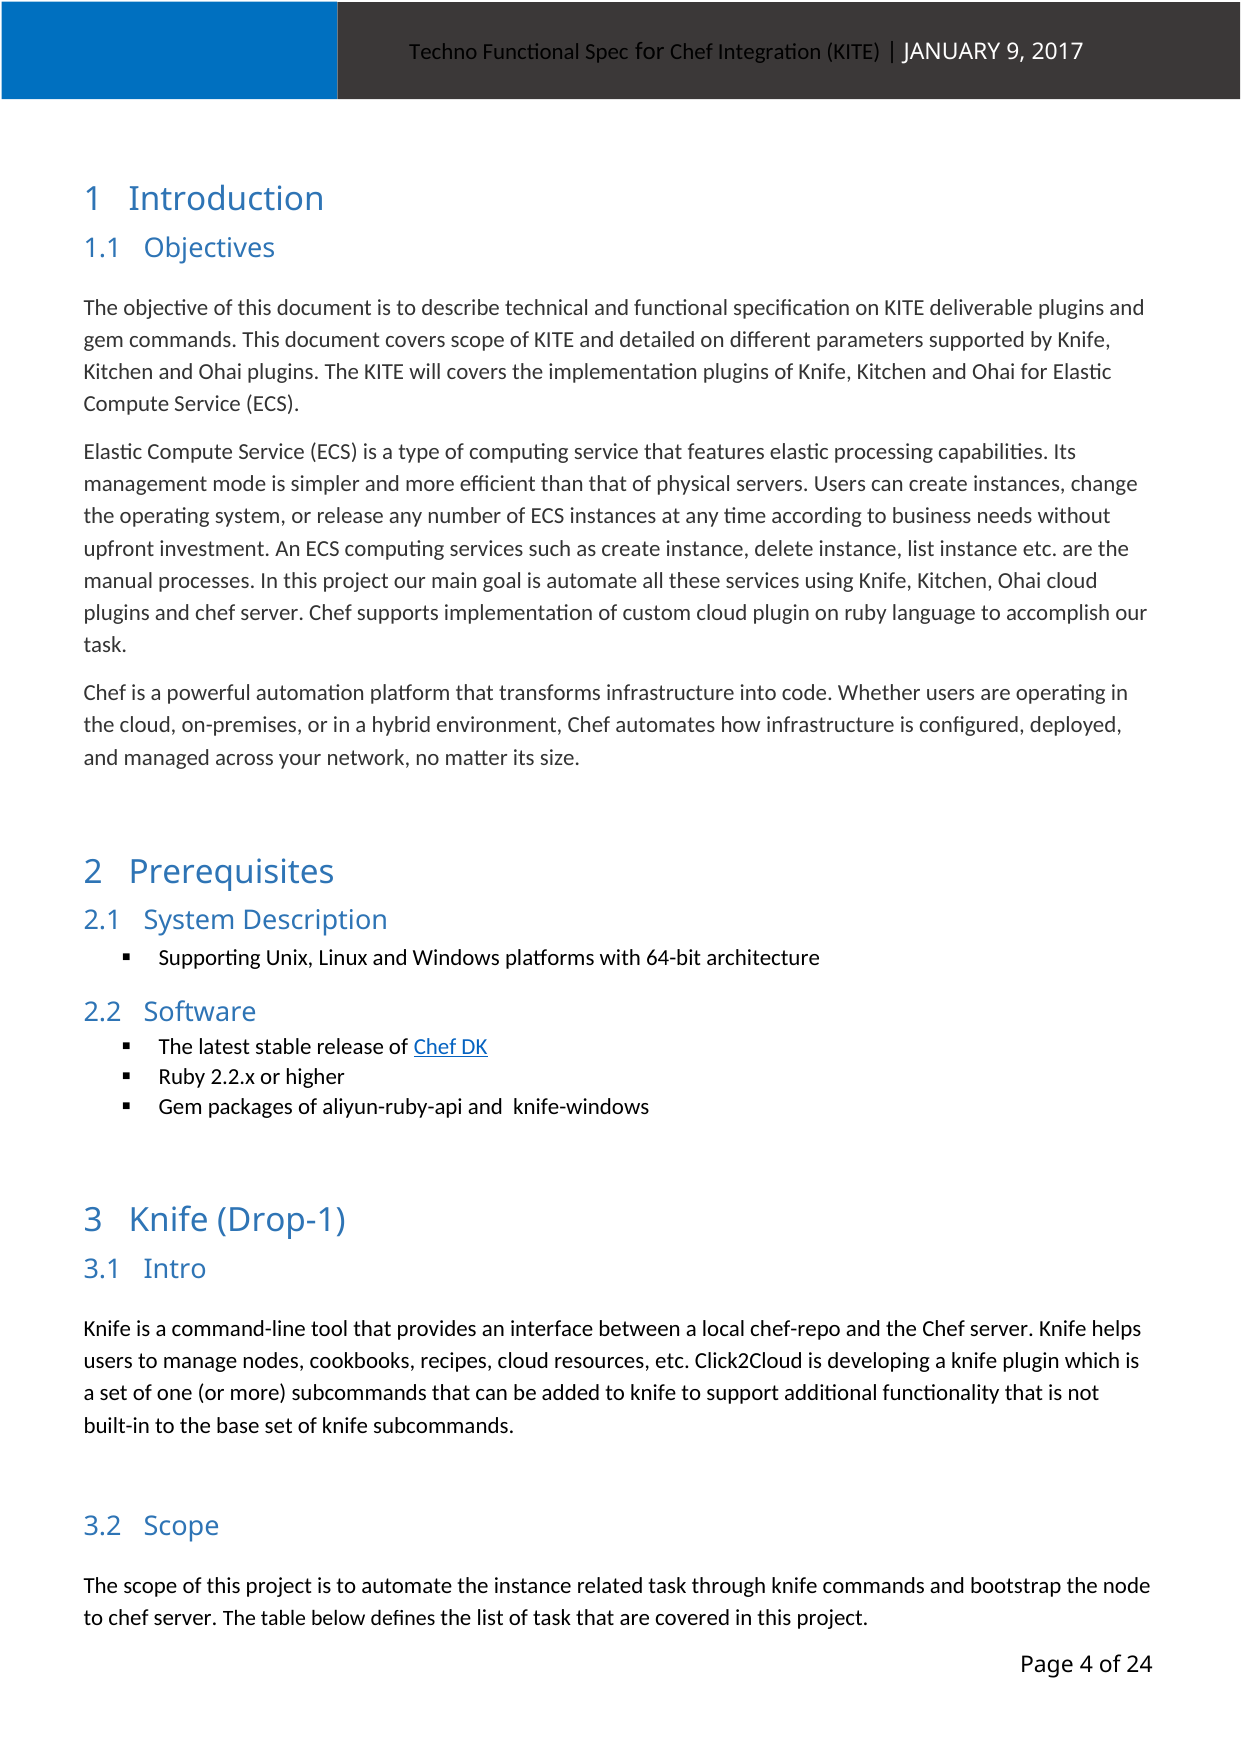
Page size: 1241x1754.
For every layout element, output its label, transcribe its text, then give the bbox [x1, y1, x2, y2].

subtitle System Description [83, 901, 1152, 938]
list Ruby 2.2.x or higher [121, 1062, 1152, 1090]
text The scope of this project is to automate the instance related task through knife commands and bootstrap the node to chef server. The table below defines the list of task that are covered in this project. [83, 1571, 1152, 1631]
text Elastic Compute Service (ECS) is a type of computing service that features elastic processing capabilities. Its management mode is simpler and more efficient than that of physical servers. Users can create instances, change the operating system, or release any number of ECS instances at any time according to business needs without upfront investment. An ECS computing services such as create instance, delete instance, list instance etc. are the manual processes. In this project our main goal is automate all these services using Knife, Kitchen, Ohai cloud plugins and chef server. Chef supports implementation of custom cloud plugin on ruby language to accomplish our task. [83, 437, 1152, 658]
subtitle Intro [83, 1249, 1152, 1286]
subtitle Software [83, 992, 1152, 1029]
text The objective of this document is to describe technical and functional specification on KITE deliverable plugins and gem commands. This document covers scope of KITE and detailed on different parameters supported by Knife, Kitchen and Ohai plugins. The KITE will covers the implementation plugins of Knife, Kitchen and Ohai for Elastic Compute Service (ECS). [83, 293, 1152, 417]
list The latest stable release of Chef DK [121, 1032, 1152, 1060]
list Supporting Unix, Linux and Windows platforms with 64-bit architecture [121, 943, 1152, 971]
text Chef is a powerful automation platform that transforms infrastructure into code. Whether users are operating in the cloud, on-premises, or in a hybrid environment, Chef automates how infrastructure is configured, deployed, and managed across your network, no matter its size. [83, 678, 1152, 771]
subtitle Knife (Drop-1) [83, 1196, 1152, 1242]
subtitle Objectives [83, 228, 1152, 265]
text Knife is a command-line tool that provides an interface between a local chef-repo and the Chef server. Knife helps users to manage nodes, cookbooks, recipes, cloud resources, etc. Click2Cloud is developing a knife plugin which is a set of one (or more) subcommands that can be added to knife to support additional functionality that is not built-in to the base set of knife subcommands. [83, 1314, 1152, 1439]
subtitle Introduction [83, 175, 1152, 220]
subtitle Prerequisites [83, 848, 1152, 893]
list Gem packages of aliyun-ruby-api and knife-windows [121, 1092, 1152, 1120]
subtitle Scope [83, 1506, 1152, 1543]
